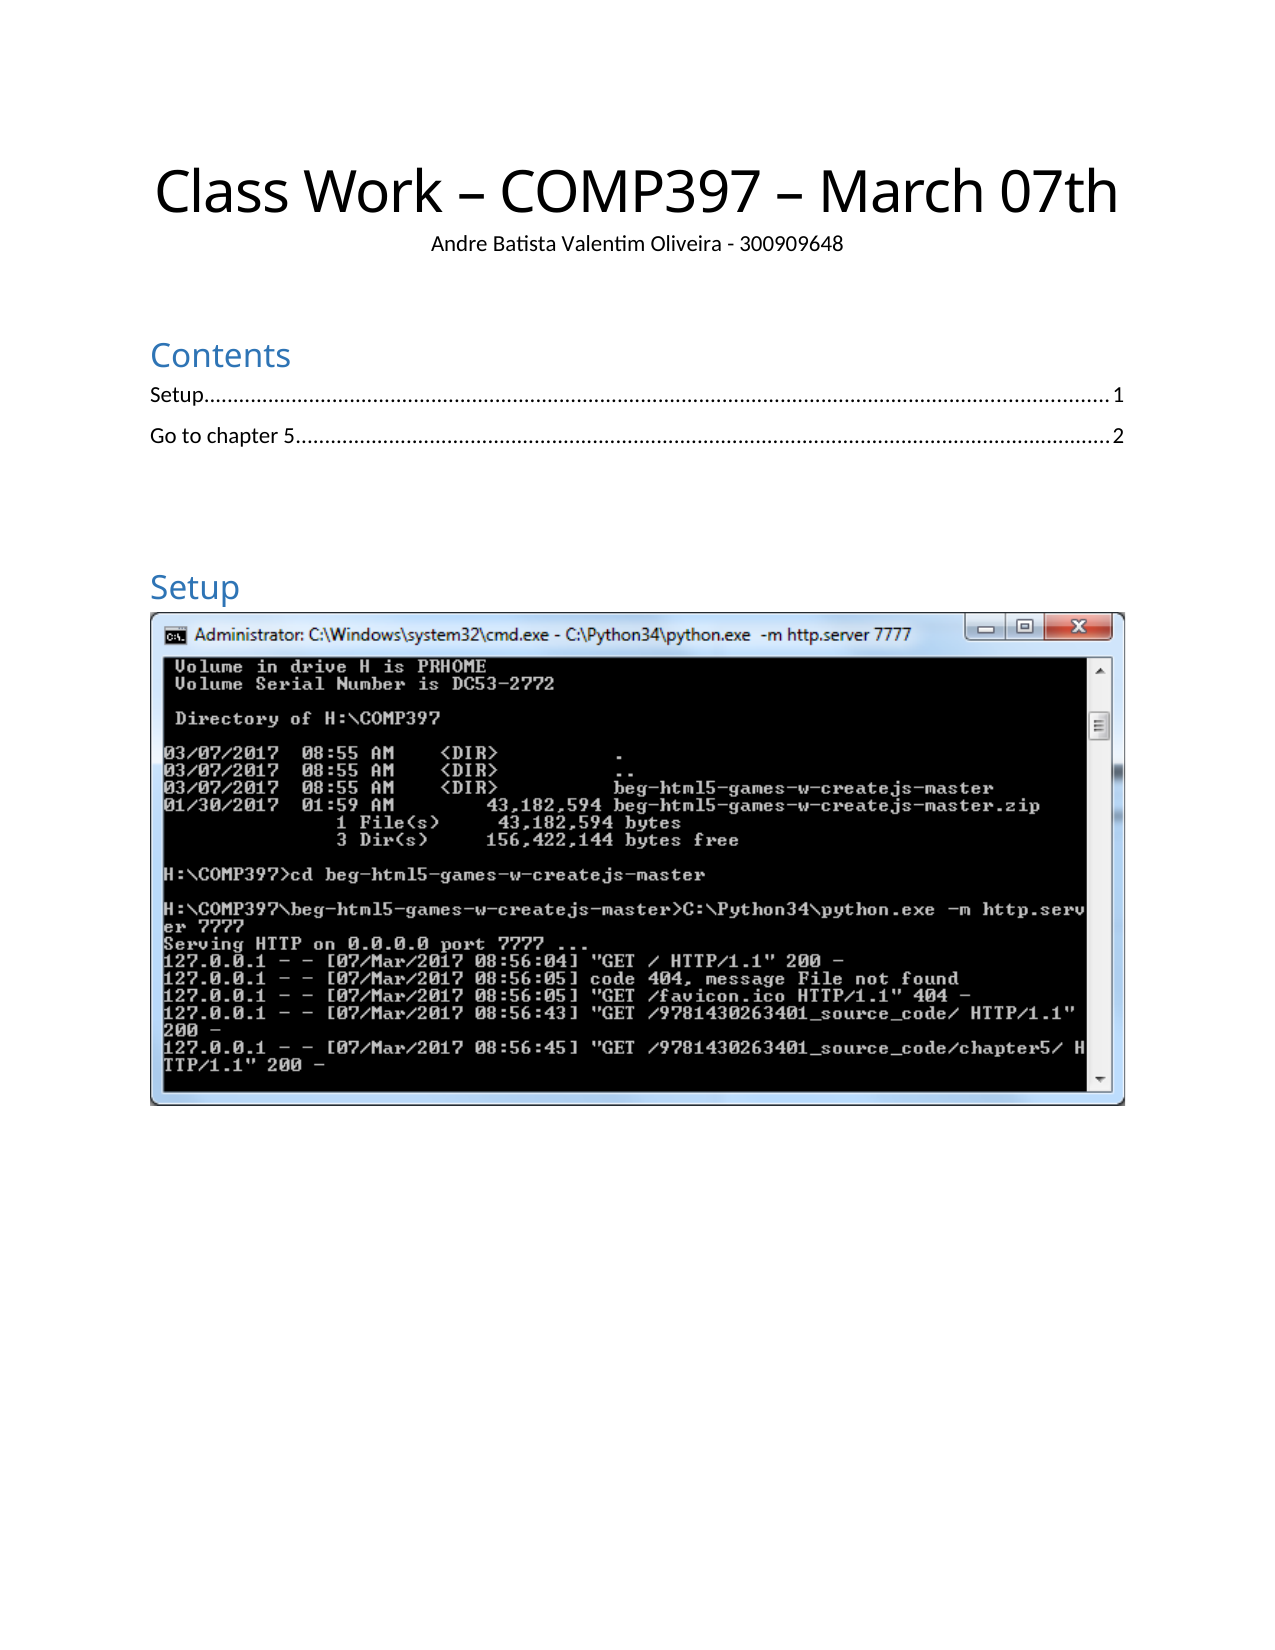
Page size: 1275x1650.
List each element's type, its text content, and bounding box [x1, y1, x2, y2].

subtitle Setup [150, 564, 1125, 609]
picture [150, 612, 1125, 1106]
text Andre Batista Valentim Oliveira - 300909648 [150, 229, 1125, 257]
title Class Work – COMP397 – March 07th [150, 150, 1125, 229]
